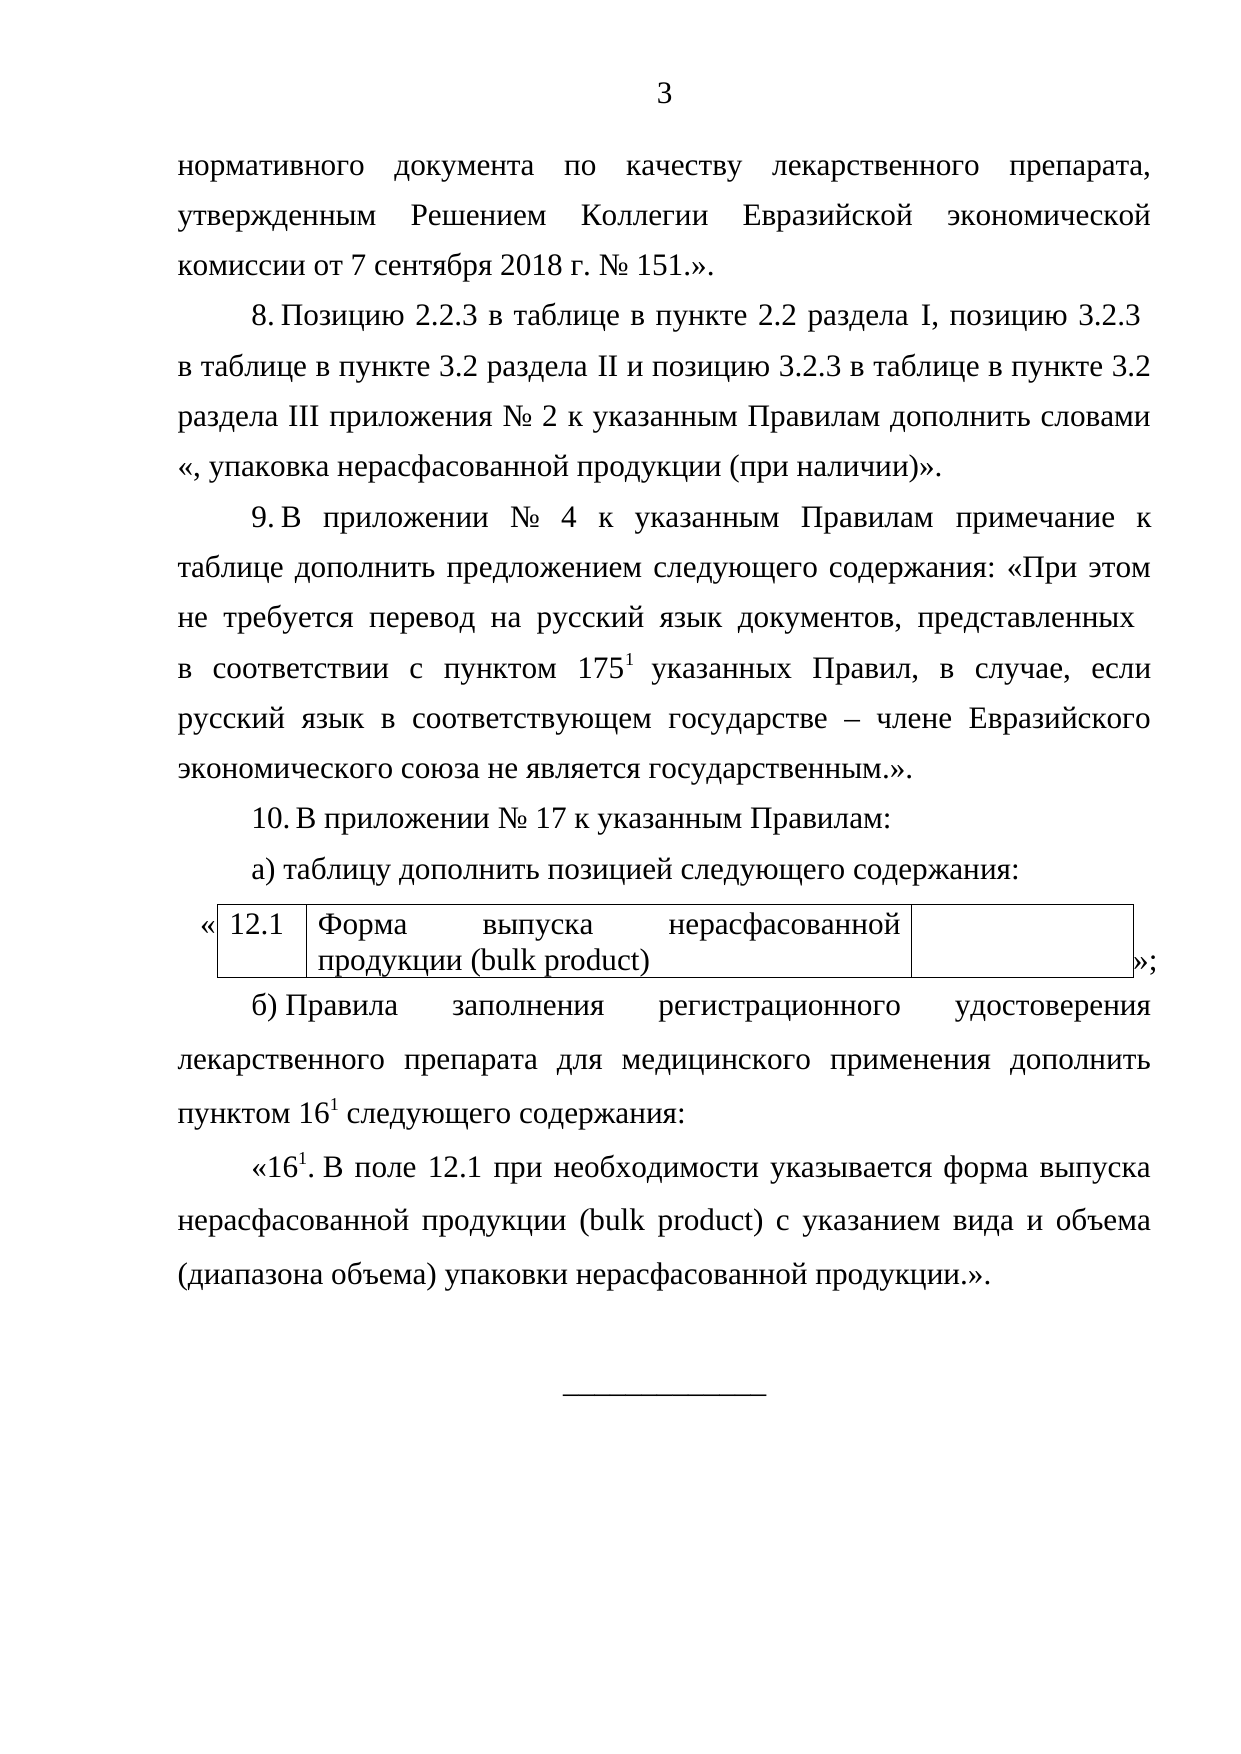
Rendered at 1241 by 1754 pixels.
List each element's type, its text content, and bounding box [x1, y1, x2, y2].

text б) Правила заполнения регистрационного удостоверения лекарственного препарата для медицинского применения дополнить пунктом 161 следующего содержания: [177, 986, 1152, 1130]
table_header 12.1 [218, 905, 306, 977]
list В приложении № 17 к указанным Правилам: [251, 800, 1152, 836]
table_header Форма выпуска нерасфасованной продукции (bulk product) [307, 905, 911, 977]
text а) таблицу дополнить позицией следующего содержания: [251, 850, 1152, 886]
table_header [912, 905, 1133, 977]
table_header »; [1134, 904, 1183, 977]
text «161. В поле 12.1 при необходимости указывается форма выпуска нерасфасованной продукции (bulk product) с указанием вида и объема (диапазона объема) упаковки нерасфасованной продукции.». [177, 1148, 1152, 1291]
list Позицию 2.2.3 в таблице в пункте 2.2 раздела I, позицию 3.2.3 в таблице в пункте 3.2 раздела II и позицию 3.2.3 в таблице в пункте 3.2 раздела III приложения № 2 к указанным Правилам дополнить словами «, упаковка нерасфасованной продукции (при наличии)». [177, 297, 1152, 483]
list В приложении № 4 к указанным Правилам примечание к таблице дополнить предложением следующего содержания: «При этом не требуется перевод на русский язык документов, представленных в соответствии с пунктом 1751 указанных Правил, в случае, если русский язык в соответствующем государстве – члене Евразийского экономического союза не является государственным.». [177, 498, 1152, 785]
text _____________ [177, 1363, 1152, 1399]
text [177, 146, 1152, 282]
table_header « [189, 904, 217, 977]
